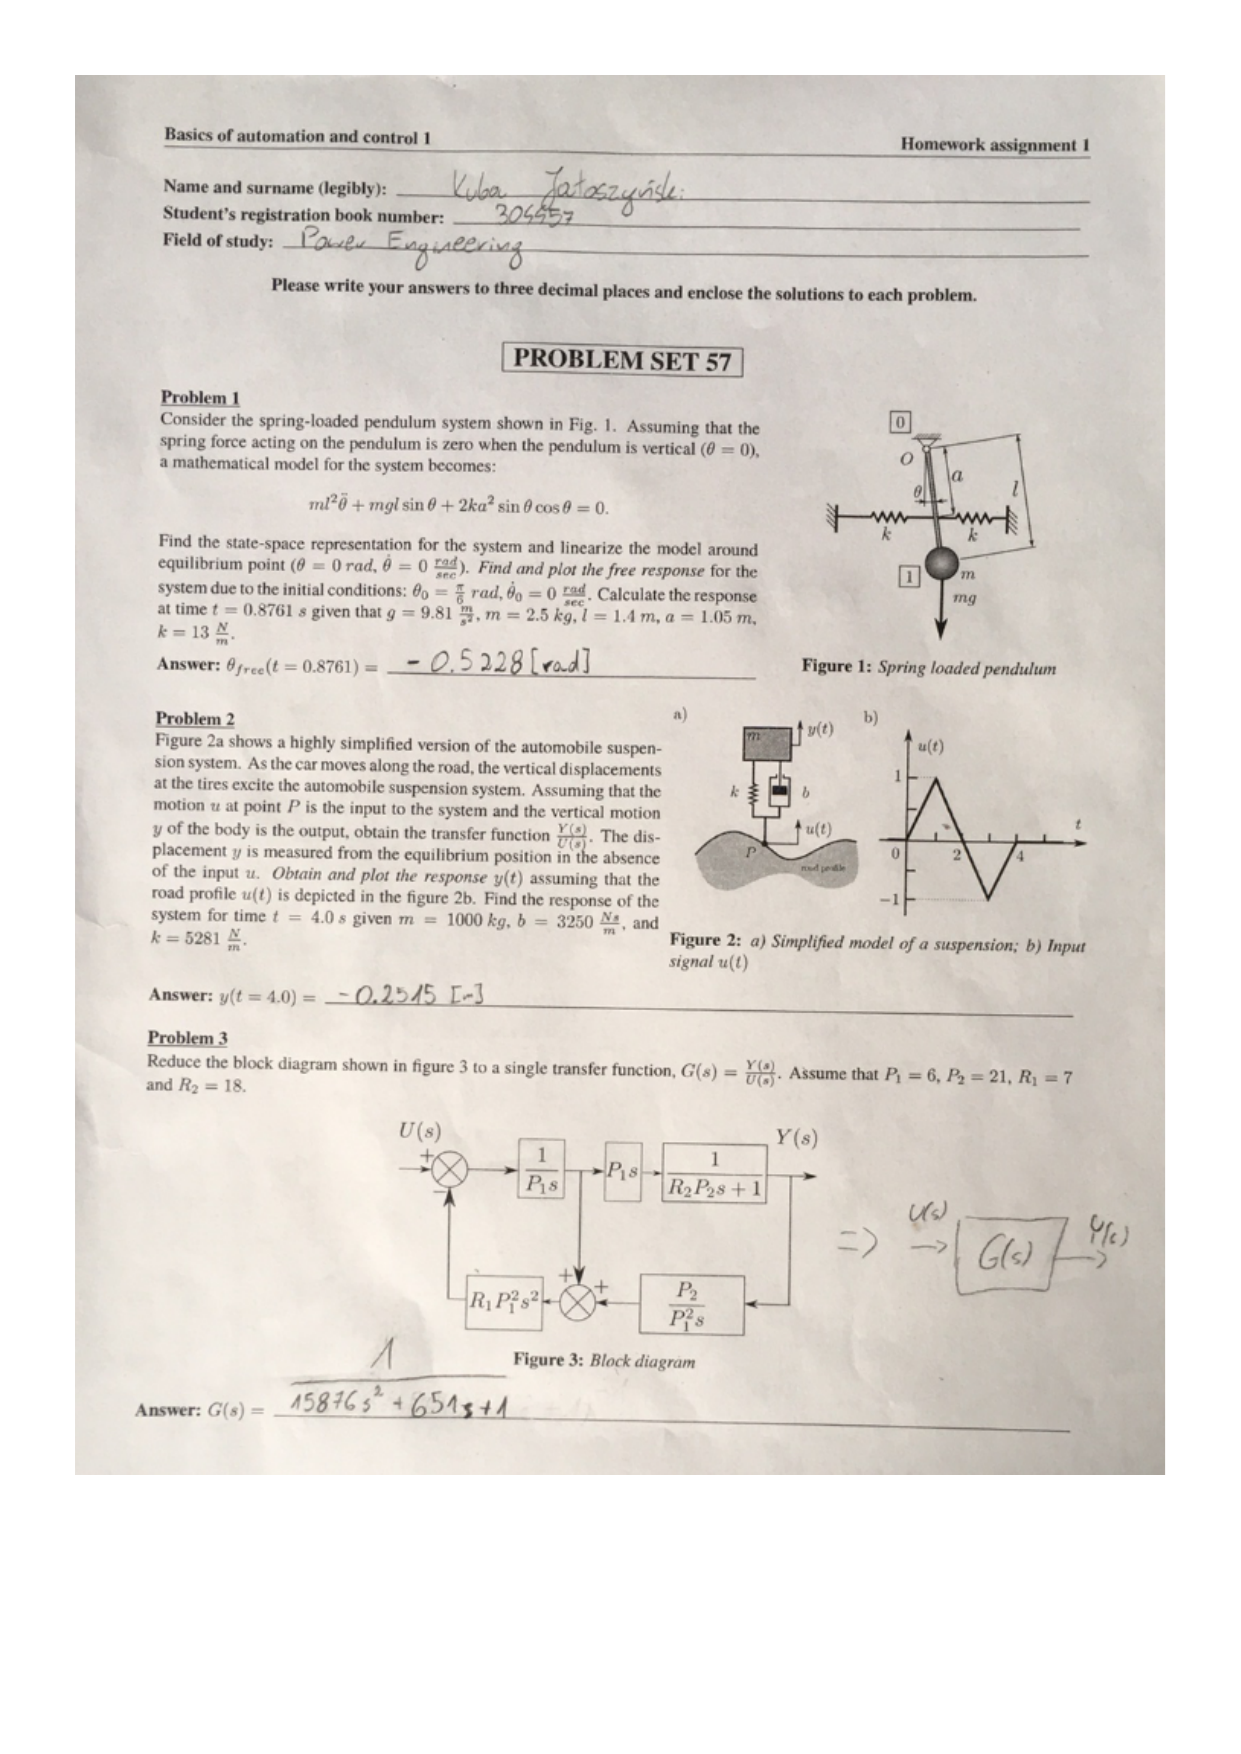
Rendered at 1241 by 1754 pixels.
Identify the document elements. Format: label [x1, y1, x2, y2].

picture [75, 75, 1166, 1475]
